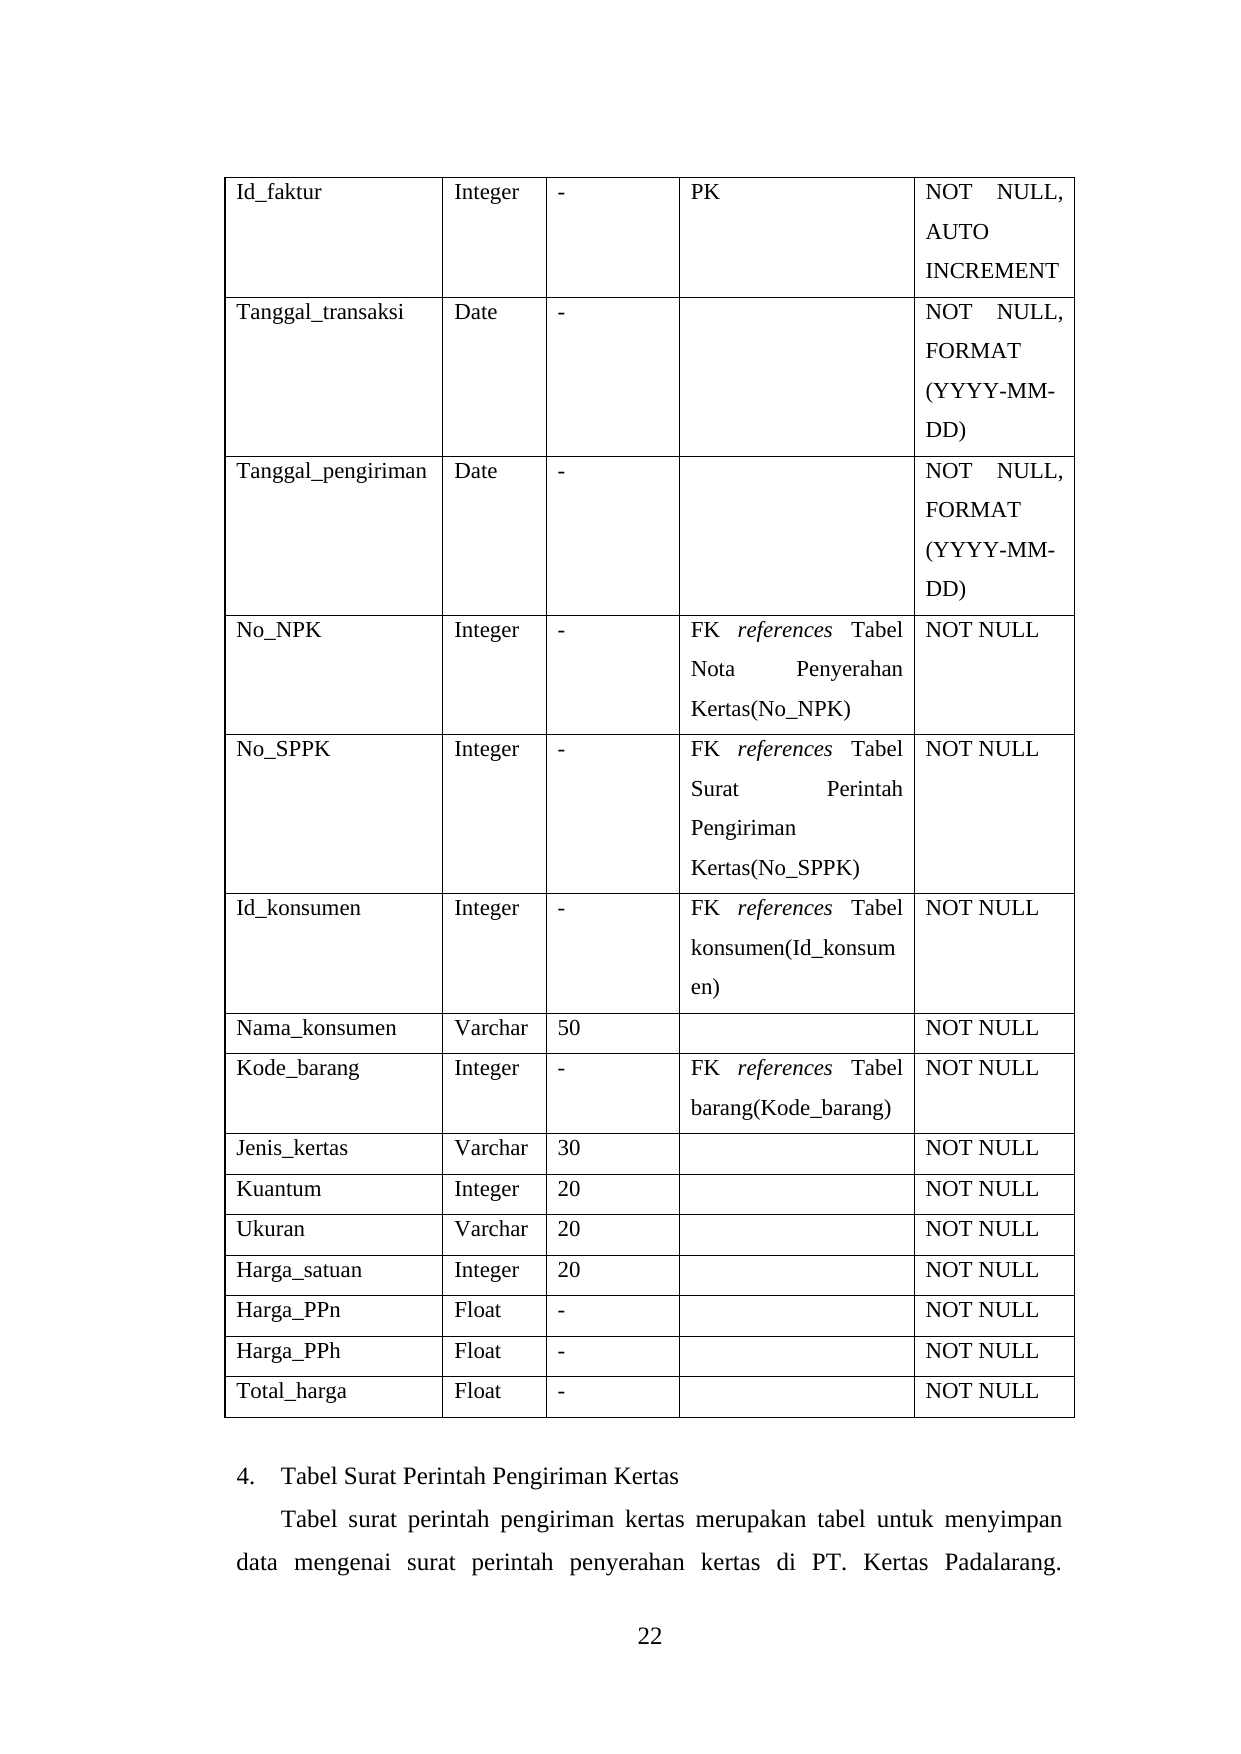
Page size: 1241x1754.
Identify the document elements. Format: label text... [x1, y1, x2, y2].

table_cell FK references Tabel barang(Kode_barang) [680, 1054, 914, 1133]
table_cell Date [443, 298, 546, 456]
table_cell NOT NULL [915, 1054, 1074, 1133]
list Tabel Surat Perintah Pengiriman Kertas [236, 1461, 1063, 1489]
table_cell 30 [547, 1134, 679, 1173]
table_cell NOT NULL [915, 1215, 1074, 1254]
table_cell NOT NULL [915, 1175, 1074, 1214]
table_cell - [547, 457, 679, 614]
table_cell FK references Tabel Surat Perintah Pengiriman Kertas(No_SPPK) [680, 735, 914, 893]
table_cell [680, 1014, 914, 1053]
table_cell Integer [443, 735, 546, 893]
table_cell NOT NULL [915, 616, 1074, 734]
table_cell NOT NULL [915, 1256, 1074, 1295]
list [236, 1504, 1063, 1576]
table_cell [680, 1215, 914, 1254]
table_cell Integer [443, 178, 546, 297]
table_cell Harga_PPh [226, 1337, 442, 1376]
table_cell 50 [547, 1014, 679, 1053]
table_cell [680, 1337, 914, 1376]
table_cell NOT NULL [915, 1337, 1074, 1376]
table_cell Kode_barang [226, 1054, 442, 1133]
table_cell Nama_konsumen [226, 1014, 442, 1053]
table_cell - [547, 298, 679, 456]
table_cell Integer [443, 616, 546, 734]
table_cell FK references Tabel Nota Penyerahan Kertas(No_NPK) [680, 616, 914, 734]
table_cell Integer [443, 1175, 546, 1214]
table_cell [680, 457, 914, 614]
table_cell No_NPK [226, 616, 442, 734]
table_cell Integer [443, 1256, 546, 1295]
table_cell - [547, 894, 679, 1012]
table_cell Integer [443, 894, 546, 1012]
table_cell Kuantum [226, 1175, 442, 1214]
table_cell [680, 1296, 914, 1336]
table_cell Varchar [443, 1014, 546, 1053]
table_cell NOT NULL [915, 1014, 1074, 1053]
table_cell - [547, 1377, 679, 1417]
table_cell [680, 1256, 914, 1295]
table_cell - [547, 735, 679, 893]
table_cell Id_faktur [226, 178, 442, 297]
table_cell NOT NULL, FORMAT (YYYY-MM-DD) [915, 298, 1074, 456]
table_cell Tanggal_transaksi [226, 298, 442, 456]
table_cell - [547, 616, 679, 734]
table_cell Varchar [443, 1215, 546, 1254]
table_cell - [547, 1337, 679, 1376]
table_cell NOT NULL, AUTO INCREMENT [915, 178, 1074, 297]
table_cell [680, 1175, 914, 1214]
table_cell [680, 1134, 914, 1173]
table_cell - [547, 1054, 679, 1133]
table_cell Date [443, 457, 546, 614]
table_cell NOT NULL [915, 1134, 1074, 1173]
table_cell NOT NULL [915, 894, 1074, 1012]
table_cell Jenis_kertas [226, 1134, 442, 1173]
table_cell Harga_satuan [226, 1256, 442, 1295]
table_cell Float [443, 1337, 546, 1376]
table_cell Float [443, 1296, 546, 1336]
table_cell Id_konsumen [226, 894, 442, 1012]
table_cell No_SPPK [226, 735, 442, 893]
table_cell [680, 1377, 914, 1417]
table_cell 20 [547, 1256, 679, 1295]
table_cell Float [443, 1377, 546, 1417]
table_cell FK references Tabel konsumen(Id_konsumen) [680, 894, 914, 1012]
table_cell Harga_PPn [226, 1296, 442, 1336]
table_cell Varchar [443, 1134, 546, 1173]
table_cell Total_harga [226, 1377, 442, 1417]
table_cell 20 [547, 1215, 679, 1254]
table_cell NOT NULL [915, 1377, 1074, 1417]
table_cell PK [680, 178, 914, 297]
table_cell - [547, 1296, 679, 1336]
table_cell NOT NULL, FORMAT (YYYY-MM-DD) [915, 457, 1074, 614]
table_cell 20 [547, 1175, 679, 1214]
table_cell - [547, 178, 679, 297]
table_cell NOT NULL [915, 735, 1074, 893]
table_cell NOT NULL [915, 1296, 1074, 1336]
table_cell Ukuran [226, 1215, 442, 1254]
table_cell Tanggal_pengiriman [226, 457, 442, 614]
table_cell Integer [443, 1054, 546, 1133]
table_cell [680, 298, 914, 456]
